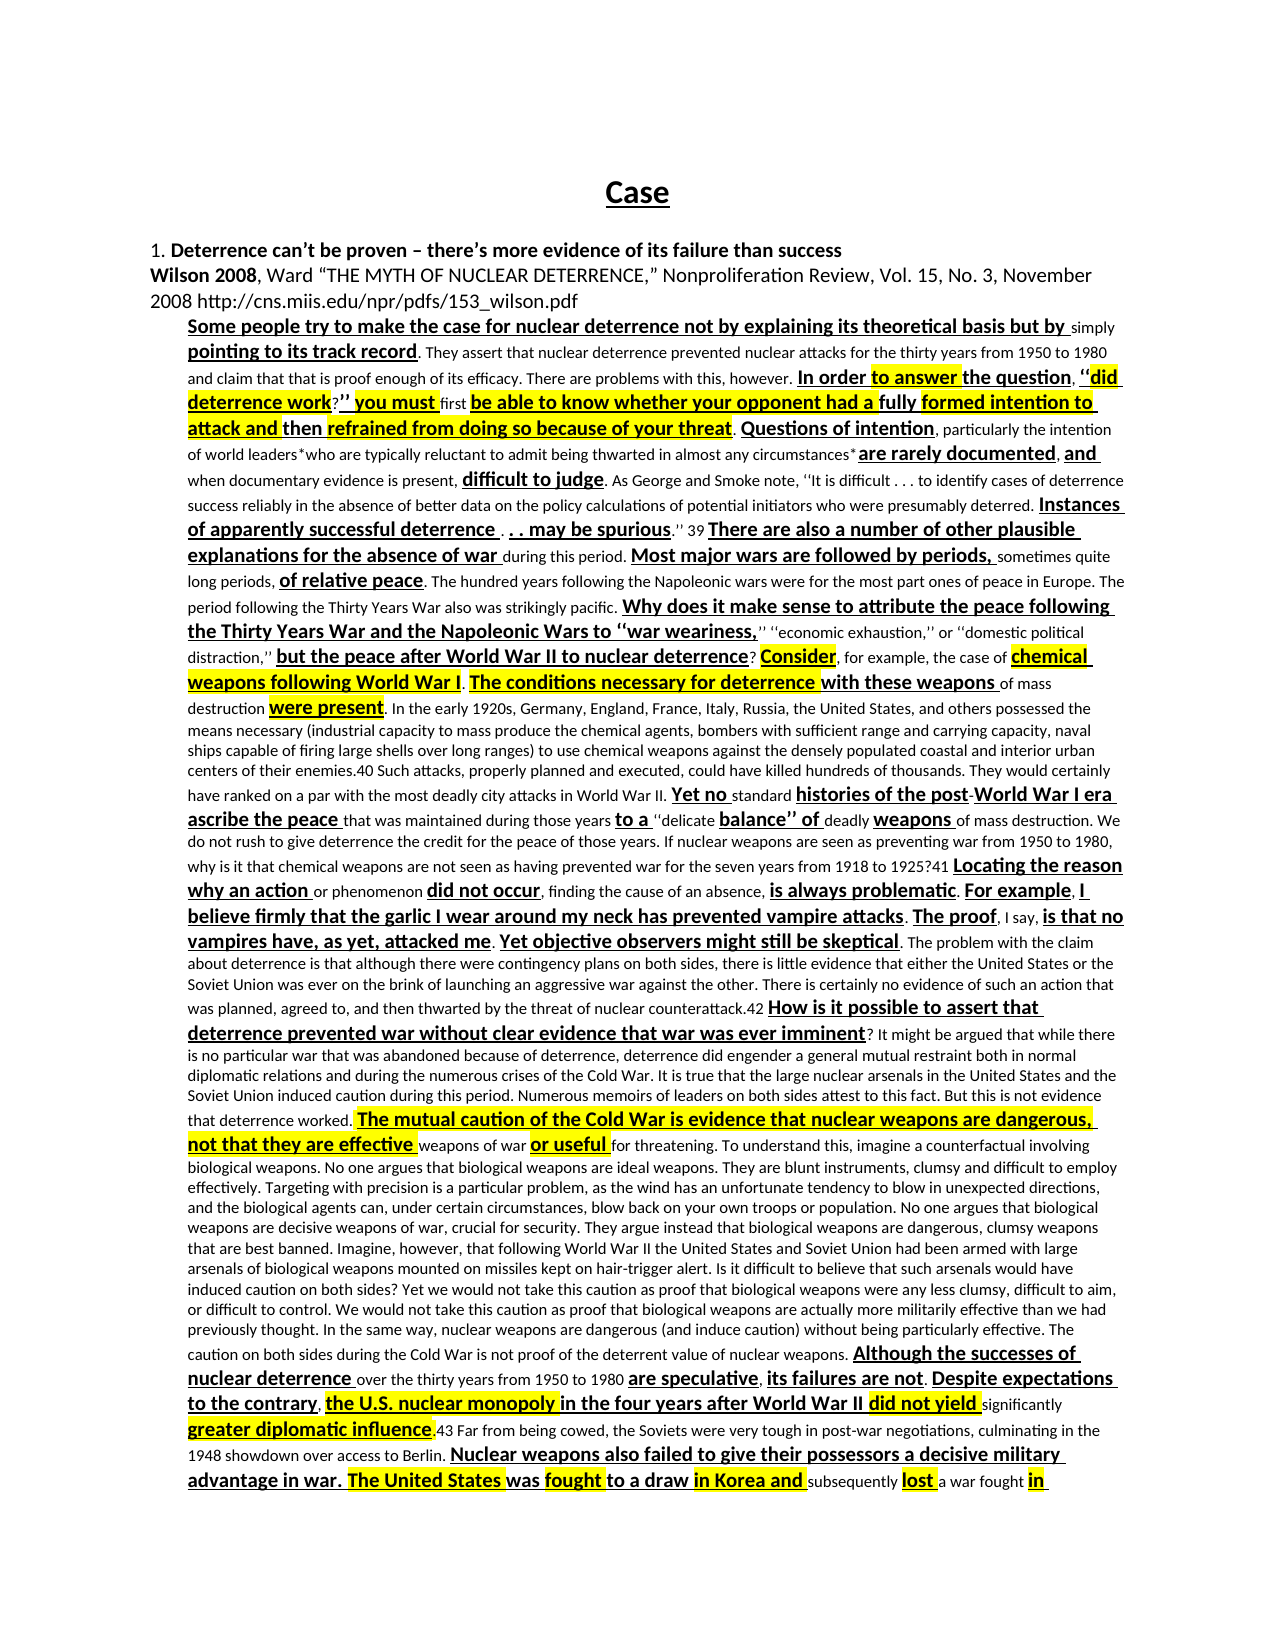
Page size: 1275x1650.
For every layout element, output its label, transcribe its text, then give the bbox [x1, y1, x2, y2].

text Wilson 2008, Ward “THE MYTH OF NUCLEAR DETERRENCE,” Nonproliferation Review, Vol. 15, No. 3, November 2008 http://cns.miis.edu/npr/pdfs/153_wilson.pdf [150, 262, 1125, 313]
subtitle Case [150, 171, 1125, 212]
text 1. Deterrence can’t be proven – there’s more evidence of its failure than success [150, 237, 1125, 262]
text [187, 313, 1125, 1492]
